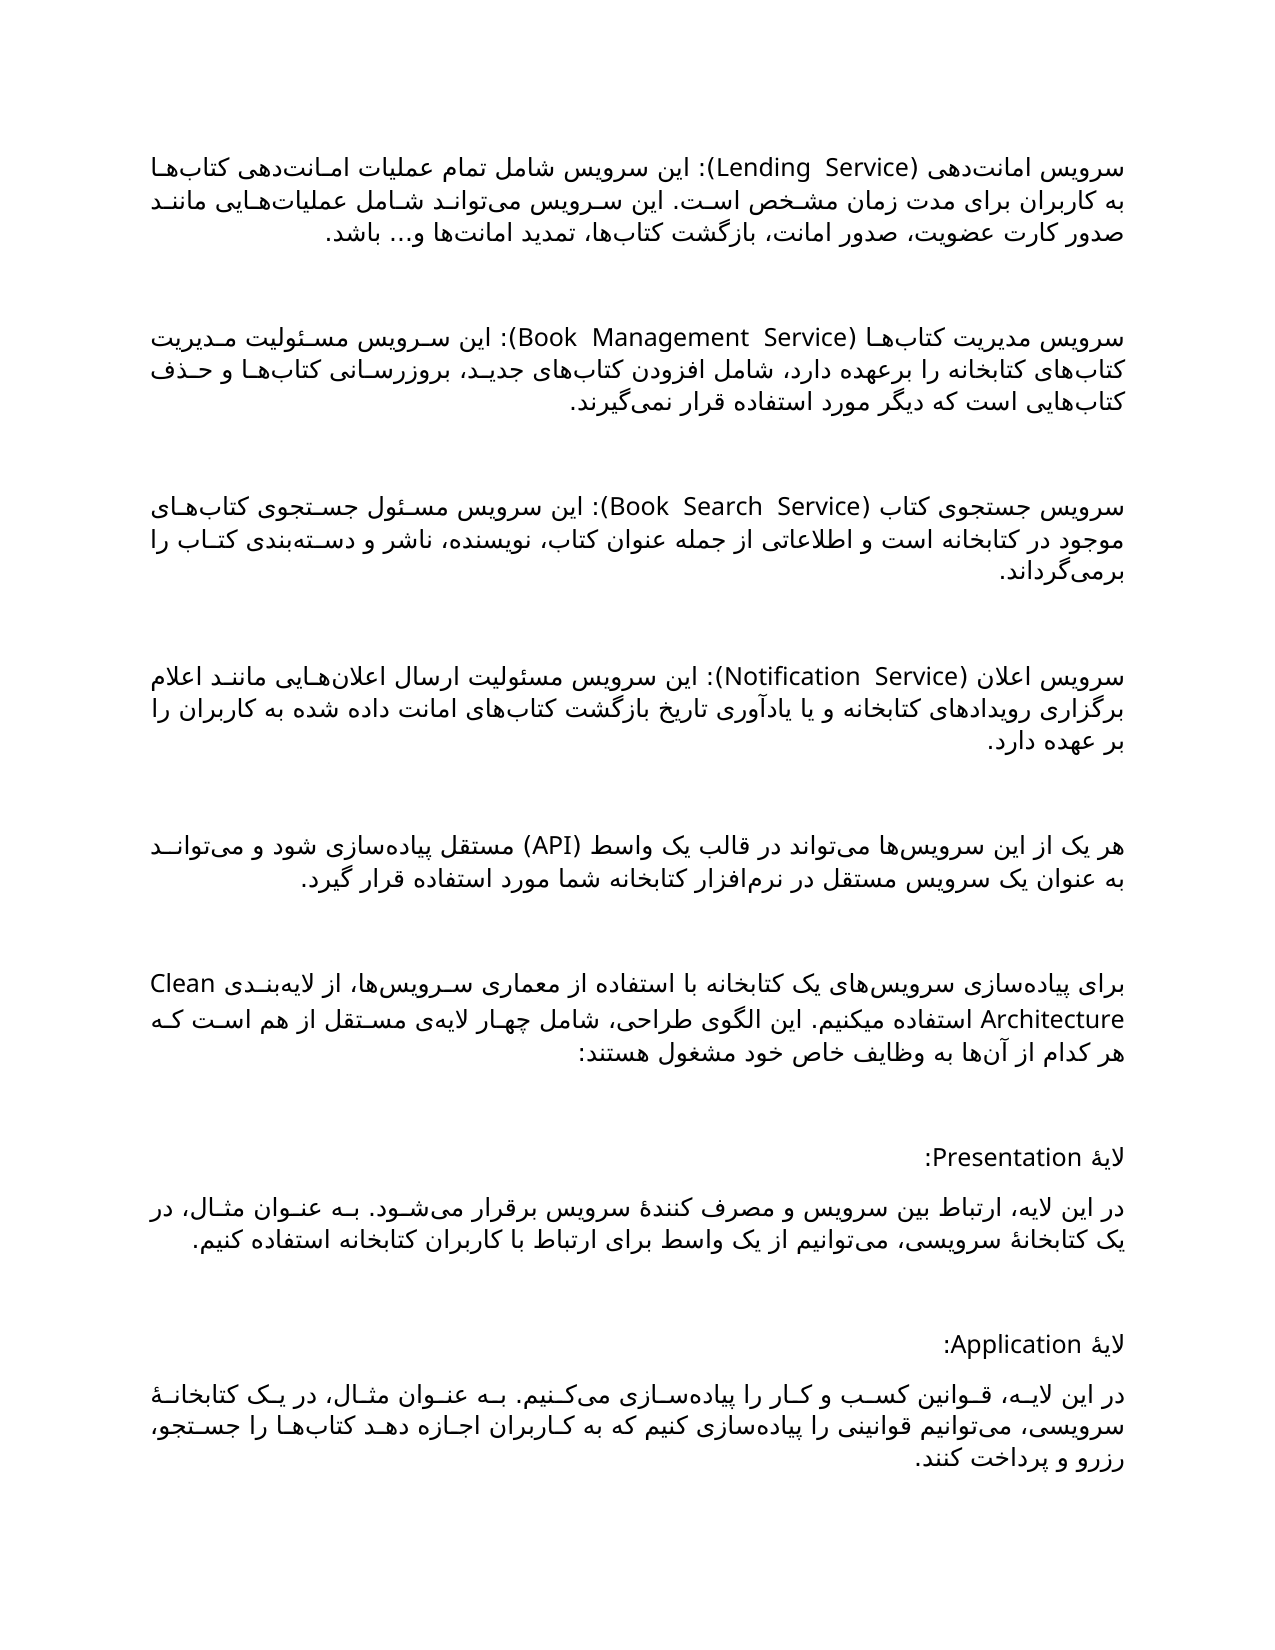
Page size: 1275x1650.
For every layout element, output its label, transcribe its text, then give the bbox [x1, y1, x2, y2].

text سرویس مدیریت کتاب‌ها (Book Management Service): این سرویس مسئولیت مدیریت کتاب‌های کتابخانه را برعهده دارد، شامل افزودن کتاب‌های جدید، بروزرسانی کتاب‌ها و حذف کتاب‌هایی است که دیگر مورد استفاده قرار نمی‌گیرند. [150, 319, 1125, 416]
text هر یک از این سرویس‌ها می‌تواند در قالب یک واسط (API) مستقل پیاده‌سازی شود و می‌تواند به عنوان یک سرویس مستقل در نرم‌افزار کتابخانه شما مورد استفاده قرار گیرد. [150, 827, 1125, 893]
text سرویس امانت‌دهی (Lending Service): این سرویس شامل تمام عملیات امانت‌دهی کتاب‌ها به کاربران برای مدت زمان مشخص است. این سرویس می‌تواند شامل عملیات‌هایی مانند صدور کارت عضویت، صدور امانت، بازگشت کتاب‌ها، تمدید امانت‌ها و... باشد. [150, 150, 1125, 247]
text برای پیاده‌سازی سرویس‌های یک کتابخانه با استفاده از معماری سرویس‌ها، از لایه‌بندی Clean Architecture استفاده میکنیم. این الگوی طراحی، شامل چهار لایه‌ی مستقل از هم است که هر کدام از آن‌ها به وظایف خاص خود مشغول هستند: [150, 965, 1125, 1068]
text سرویس جستجوی کتاب (Book Search Service): این سرویس مسئول جستجوی کتاب‌های موجود در کتابخانه است و اطلاعاتی از جمله عنوان کتاب، نویسنده، ناشر و دسته‌بندی کتاب را برمی‌گرداند. [150, 489, 1125, 586]
text در این لایه، قوانین کسب و کار را پیاده‌سازی می‌کنیم. به عنوان مثال، در یک کتابخانهٔ سرویسی، می‌توانیم قوانینی را پیاده‌سازی کنیم که به کاربران اجازه دهد کتاب‌ها را جستجو، رزرو و پرداخت کنند. [150, 1380, 1125, 1472]
text سرویس اعلان (Notification Service): این سرویس مسئولیت ارسال اعلان‌هایی مانند اعلام برگزاری رویدادهای کتابخانه و یا یادآوری تاریخ بازگشت کتاب‌های امانت داده شده به کاربران را بر عهده دارد. [150, 658, 1125, 755]
text لایهٔ Presentation: [150, 1140, 1125, 1174]
text در این لایه، ارتباط بین سرویس و مصرف کنندهٔ سرویس برقرار می‌شود. به عنوان مثال، در یک کتابخانهٔ سرویسی، می‌توانیم از یک واسط برای ارتباط با کاربران کتابخانه استفاده کنیم. [150, 1193, 1125, 1254]
text لایهٔ Application: [150, 1327, 1125, 1361]
